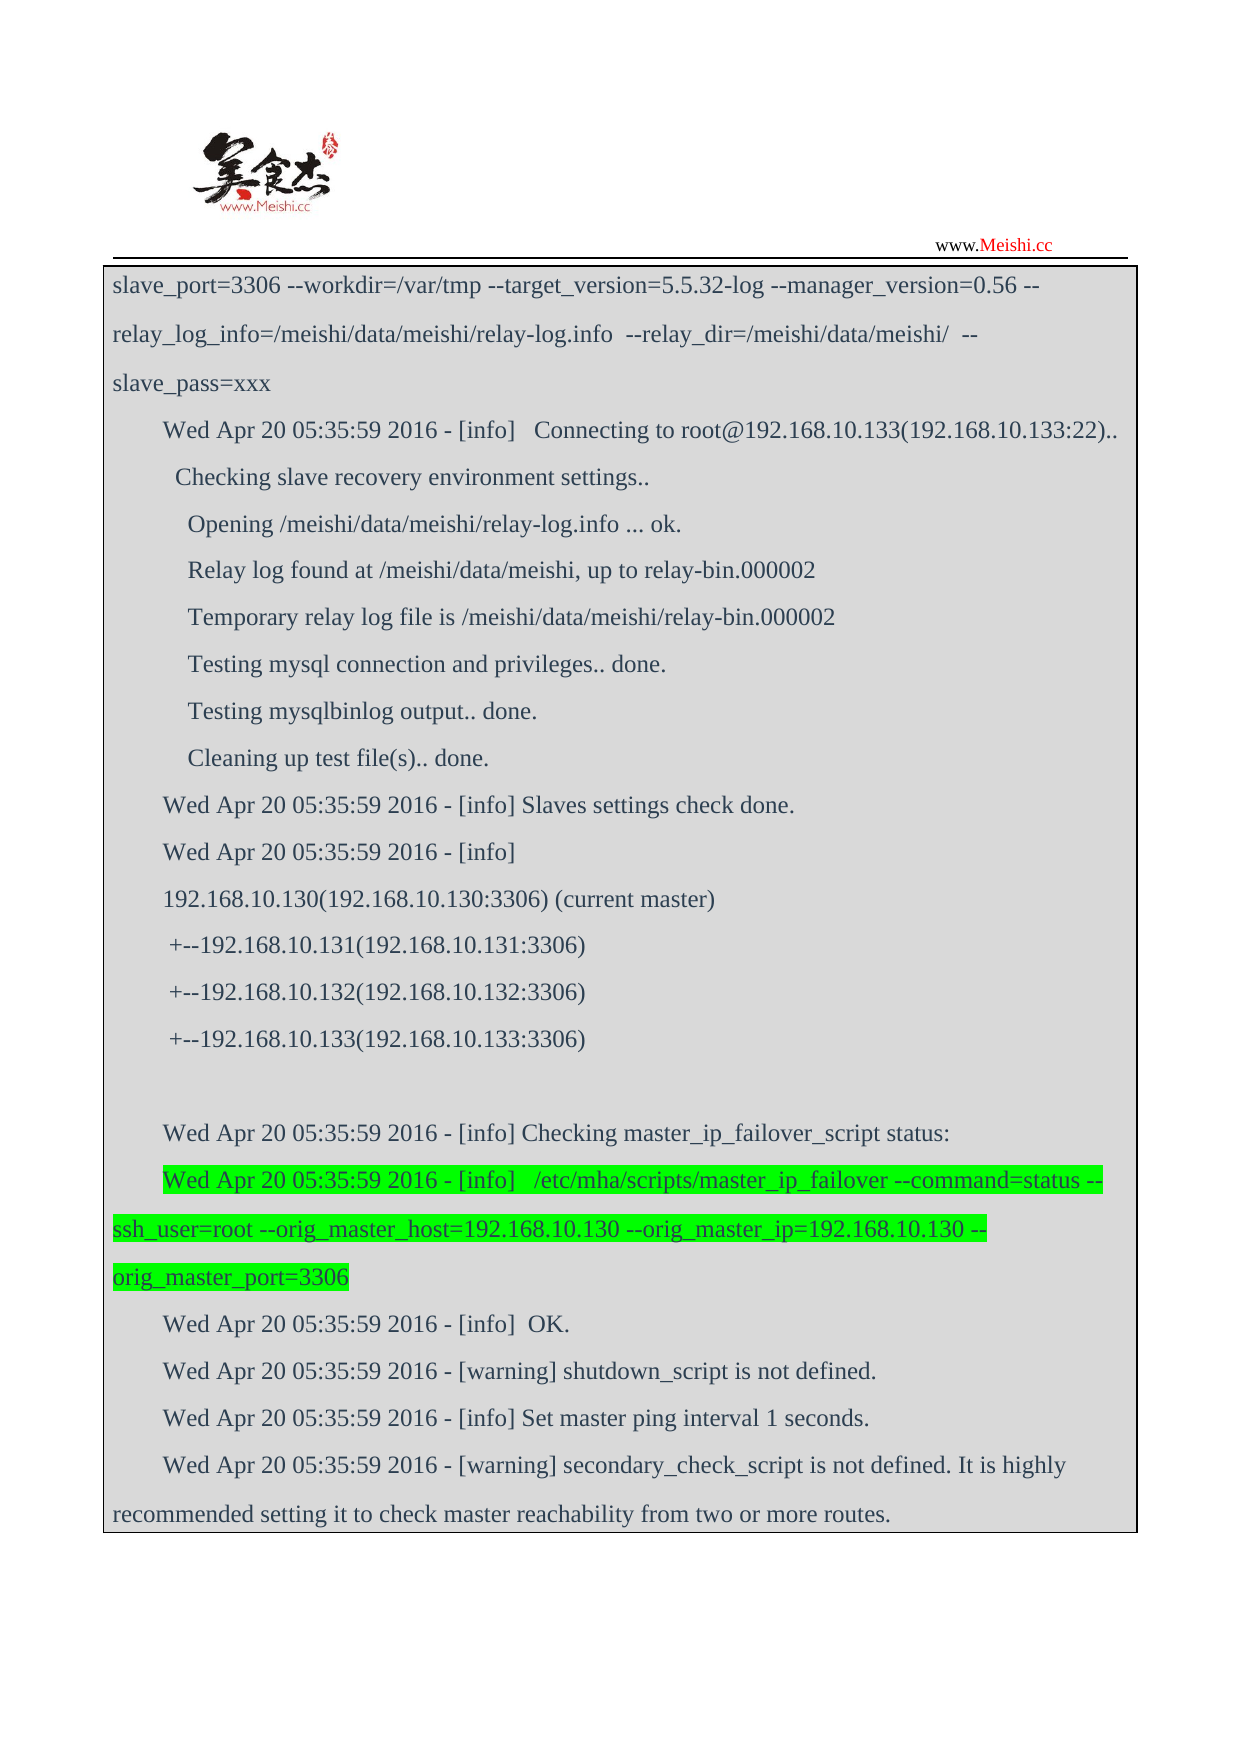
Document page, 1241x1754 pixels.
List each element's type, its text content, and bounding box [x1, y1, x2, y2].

text Wed Apr 20 05:35:59 2016 - [info] [104, 831, 1136, 867]
text Wed Apr 20 05:35:59 2016 - [info] /etc/mha/scripts/master_ip_failover --command=status --ssh_user=root --orig_master_host=192.168.10.130 --orig_master_ip=192.168.10.130 --orig_master_port=3306 [104, 1159, 1136, 1293]
text Wed Apr 20 05:35:59 2016 - [info] Slaves settings check done. [104, 784, 1136, 821]
text Temporary relay log file is /meishi/data/meishi/relay-bin.000002 [104, 597, 1136, 633]
text Wed Apr 20 05:35:59 2016 - [warning] shutdown_script is not defined. [104, 1351, 1136, 1387]
text Opening /meishi/data/meishi/relay-log.info ... ok. [104, 503, 1136, 539]
text +--192.168.10.132(192.168.10.132:3306) [104, 972, 1136, 1008]
text Wed Apr 20 05:35:59 2016 - [warning] secondary_check_script is not defined. It is highly recommended setting it to check master reachability from two or more routes. [104, 1444, 1136, 1532]
text Testing mysql connection and privileges.. done. [104, 644, 1136, 680]
text Wed Apr 20 05:35:59 2016 - [info] OK. [104, 1304, 1136, 1340]
picture [187, 88, 350, 252]
text +--192.168.10.133(192.168.10.133:3306) [104, 1019, 1136, 1055]
text Wed Apr 20 05:35:59 2016 - [info] Set master ping interval 1 seconds. [104, 1398, 1136, 1434]
text 192.168.10.130(192.168.10.130:3306) (current master) [104, 878, 1136, 914]
text Wed Apr 20 05:35:59 2016 - [info] Connecting to root@192.168.10.133(192.168.10.133:22).. [104, 409, 1136, 446]
text Testing mysqlbinlog output.. done. [104, 691, 1136, 727]
text Relay log found at /meishi/data/meishi, up to relay-bin.000002 [104, 550, 1136, 586]
text Checking slave recovery environment settings.. [104, 456, 1136, 492]
text Cleaning up test file(s).. done. [104, 738, 1136, 774]
text Wed Apr 20 05:35:59 2016 - [info] Checking master_ip_failover_script status: [104, 1113, 1136, 1149]
text +--192.168.10.131(192.168.10.131:3306) [104, 925, 1136, 961]
